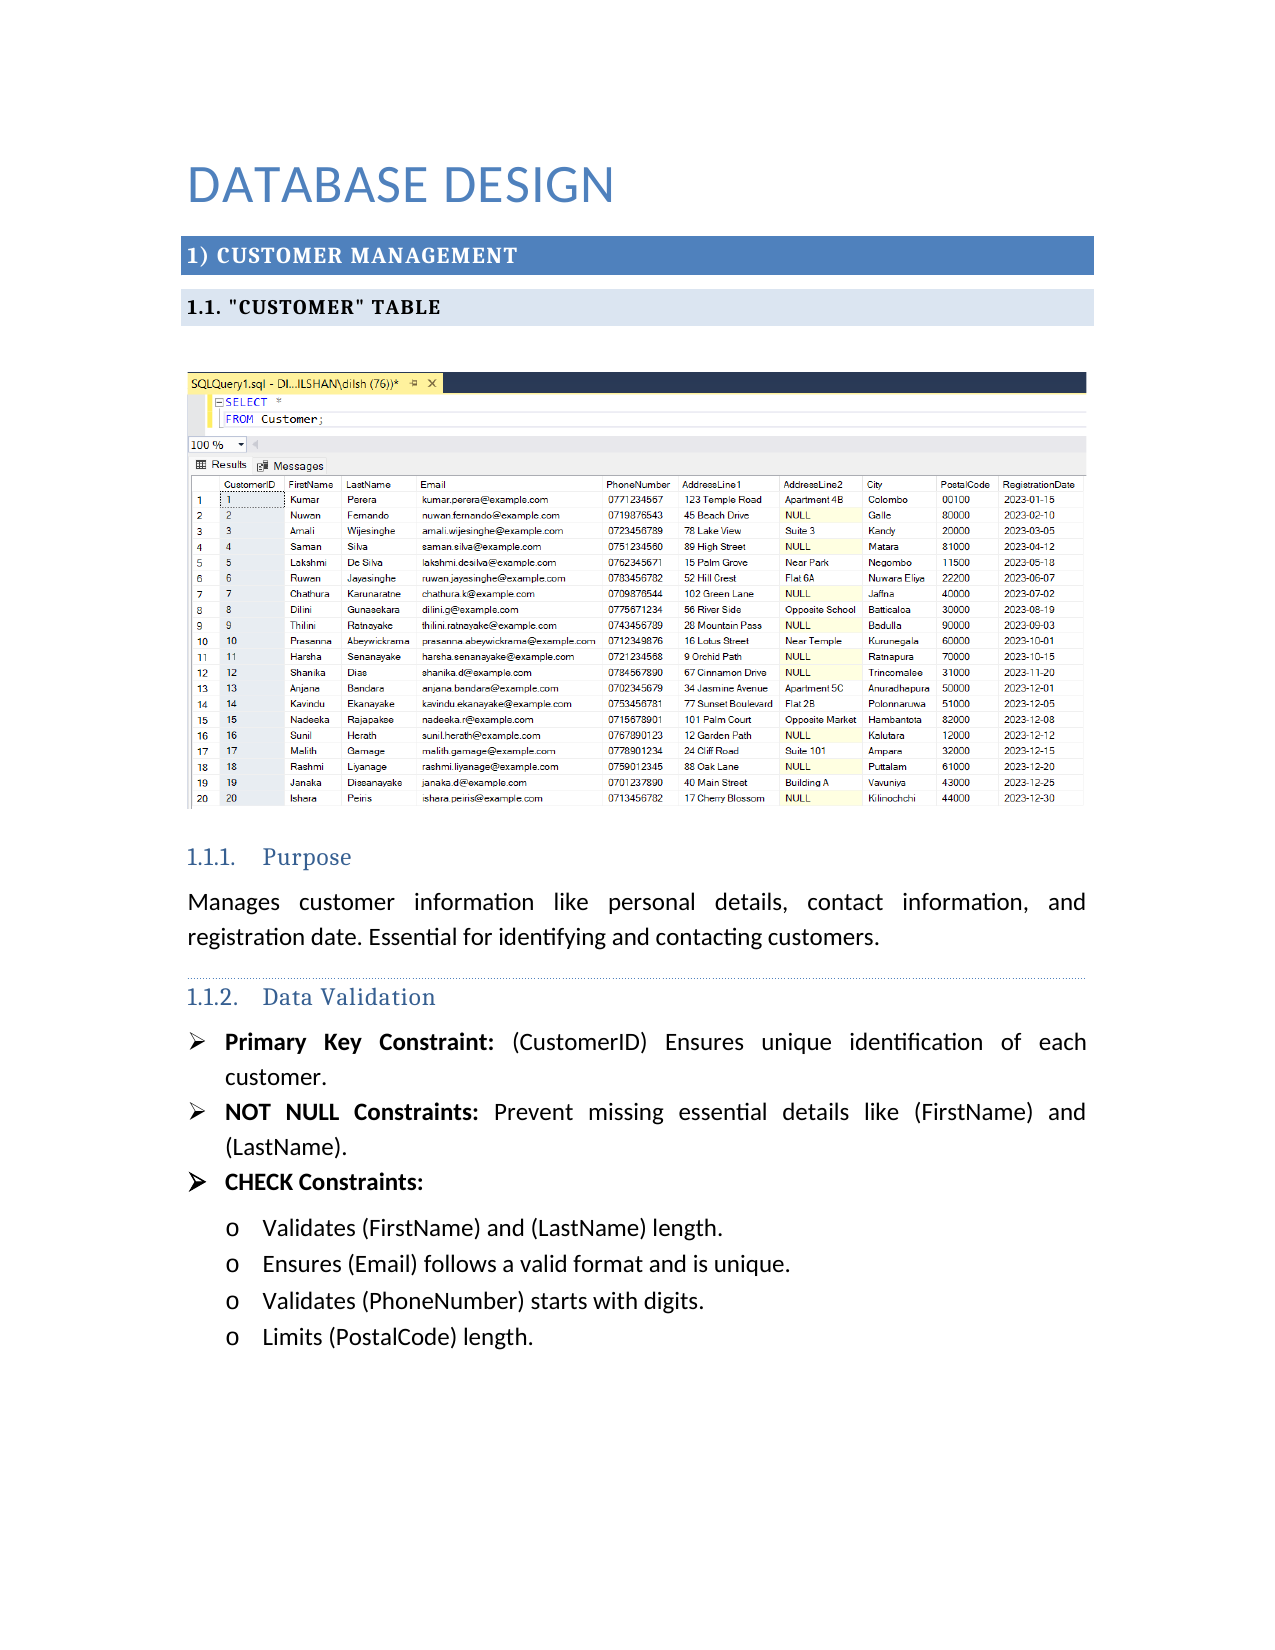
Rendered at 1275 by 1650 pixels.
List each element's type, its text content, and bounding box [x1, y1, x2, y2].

subtitle Data Validation [187, 977, 1087, 1012]
subtitle 1) CUSTOMER MANAGEMENT [188, 243, 1087, 269]
list NOT NULL Constraints: Prevent missing essential details like (FirstName) and (LastName). [187, 1097, 1087, 1162]
title Database Design [187, 150, 1087, 216]
list Manages customer information like personal details, contact information, and registration date. Essential for identifying and contacting customers. [187, 887, 1087, 952]
list Validates (FirstName) and (LastName) length. [225, 1212, 1087, 1244]
subtitle Purpose [187, 809, 1087, 872]
list Primary Key Constraint: (CustomerID) Ensures unique identification of each customer. [187, 1027, 1087, 1092]
list Ensures (Email) follows a valid format and is unique. [225, 1248, 1087, 1280]
subtitle 1.1. "Customer" Table [188, 296, 1087, 320]
list Limits (PostalCode) length. [225, 1321, 1087, 1353]
list CHECK Constraints: [187, 1167, 1087, 1197]
list Validates (PhoneNumber) starts with digits. [225, 1285, 1087, 1317]
picture [187, 372, 1087, 809]
